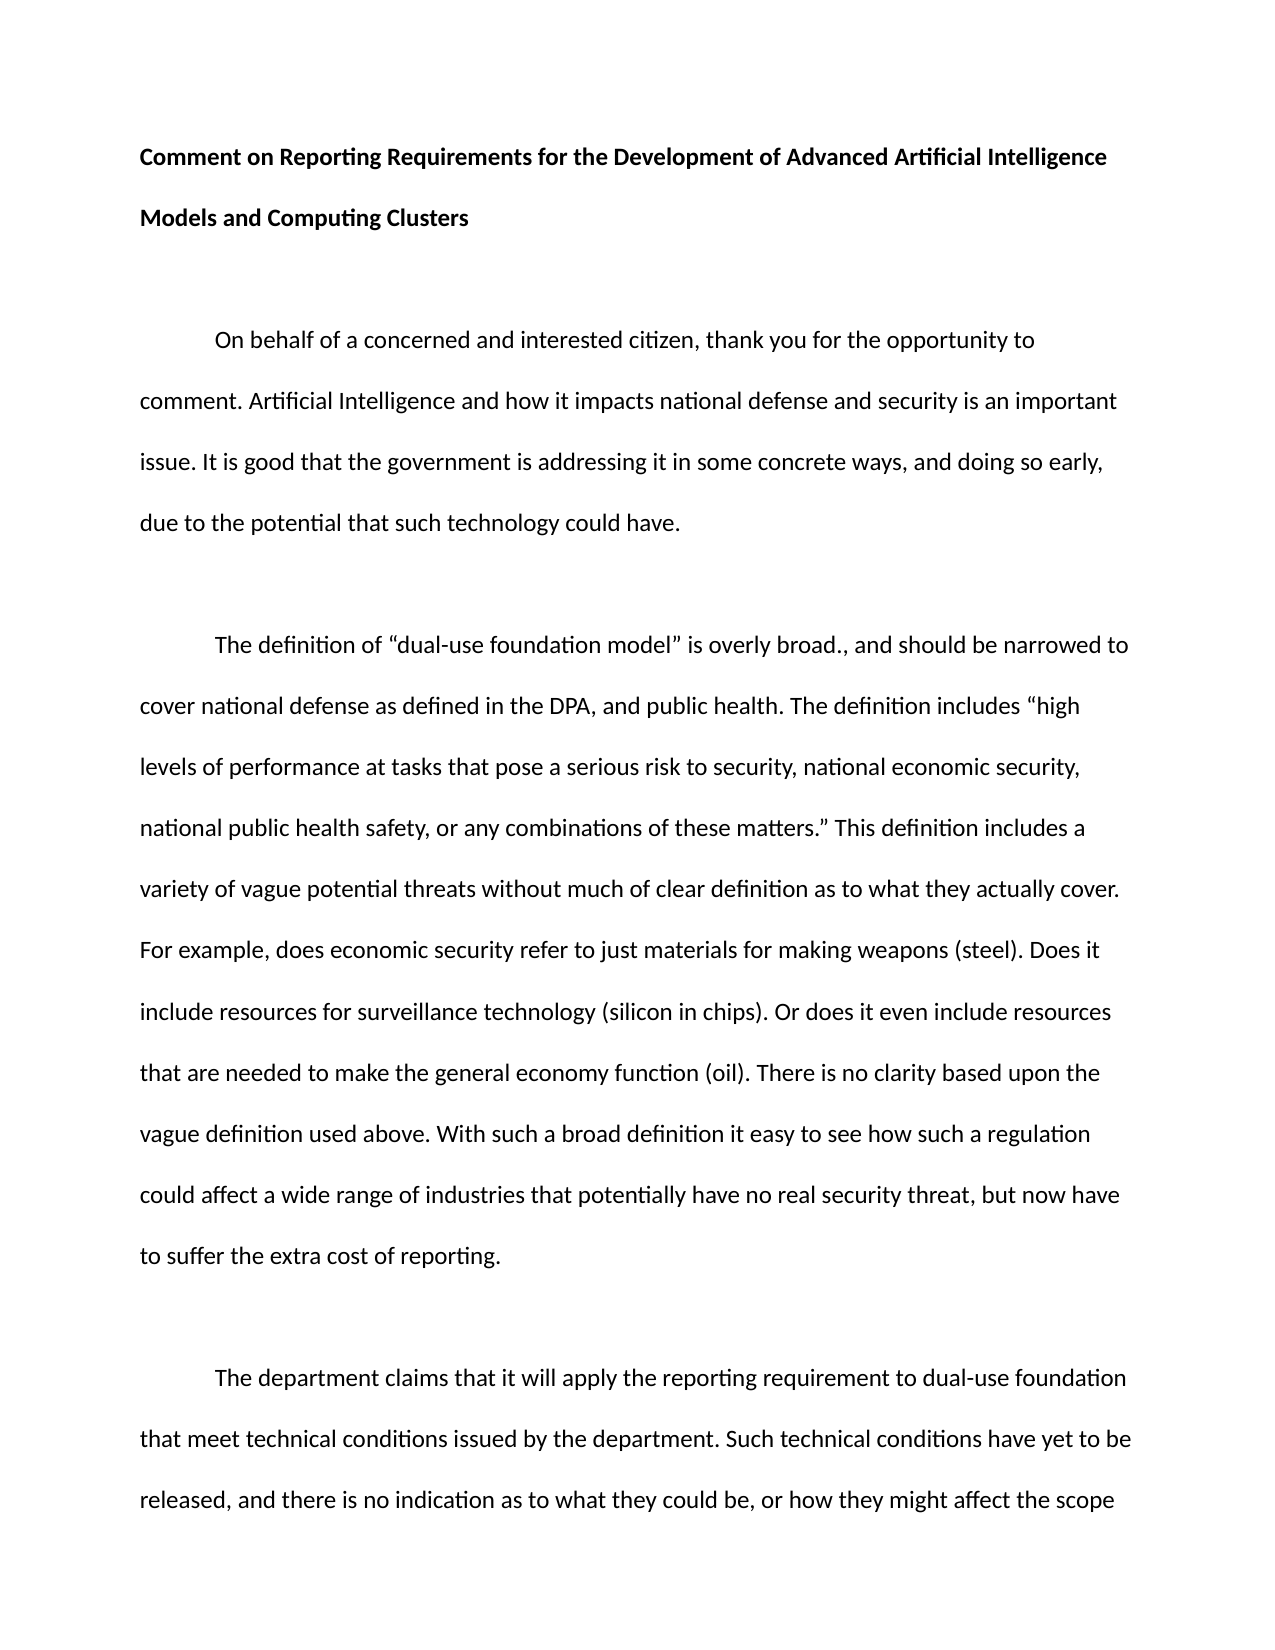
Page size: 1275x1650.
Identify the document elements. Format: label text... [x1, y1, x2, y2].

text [139, 1362, 1137, 1514]
text On behalf of a concerned and interested citizen, thank you for the opportunity to comment. Artificial Intelligence and how it impacts national defense and security is an important issue. It is good that the government is addressing it in some concrete ways, and doing so early, due to the potential that such technology could have. [139, 324, 1137, 538]
text The definition of “dual-use foundation model” is overly broad., and should be narrowed to cover national defense as defined in the DPA, and public health. The definition includes “high levels of performance at tasks that pose a serious risk to security, national economic security, national public health safety, or any combinations of these matters.” This definition includes a variety of vague potential threats without much of clear definition as to what they actually cover. For example, does economic security refer to just materials for making weapons (steel). Does it include resources for surveillance technology (silicon in chips). Or does it even include resources that are needed to make the general economy function (oil). There is no clarity based upon the vague definition used above. With such a broad definition it easy to see how such a regulation could affect a wide range of industries that potentially have no real security threat, but now have to suffer the extra cost of reporting. [139, 629, 1137, 1270]
text Comment on Reporting Requirements for the Development of Advanced Artificial Intelligence Models and Computing Clusters [139, 141, 1137, 233]
